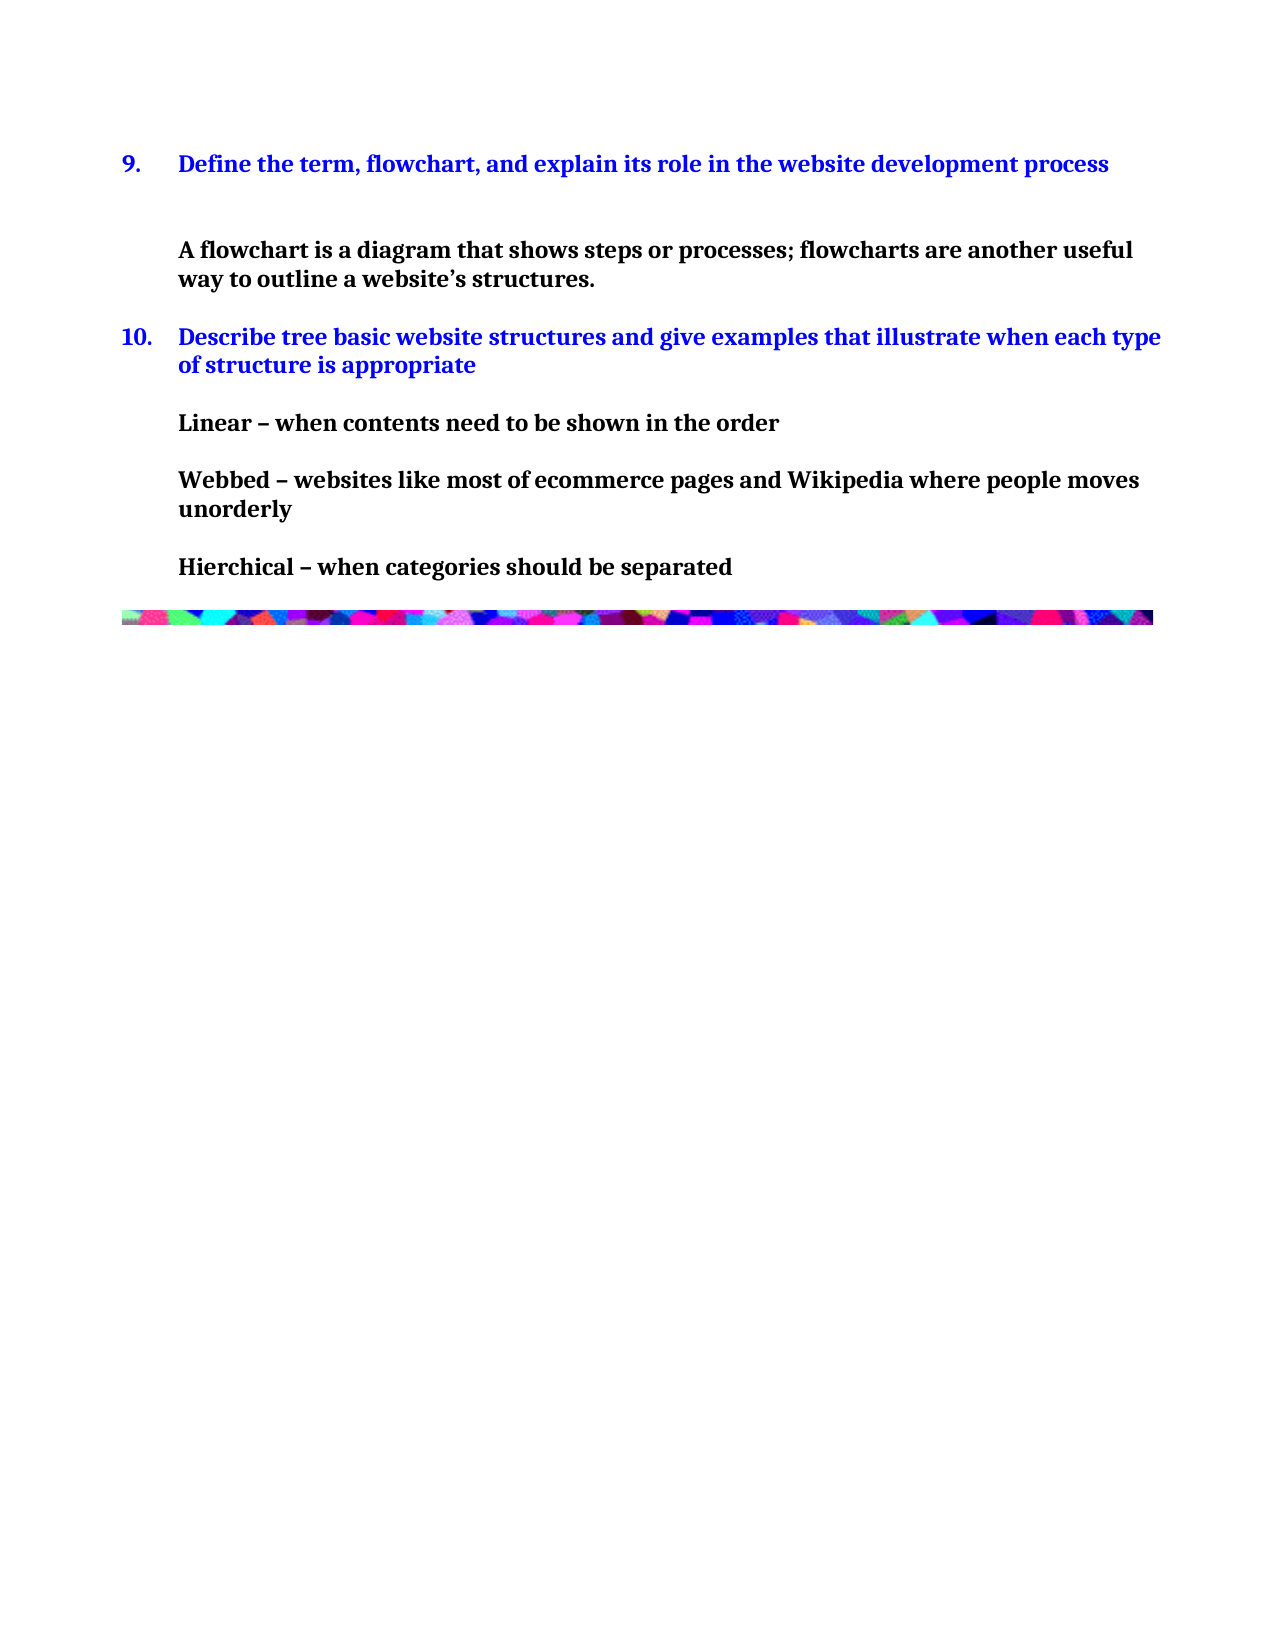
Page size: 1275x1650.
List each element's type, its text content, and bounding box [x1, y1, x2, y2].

picture [1126, 610, 1154, 625]
text 10. Describe tree basic website structures and give examples that illustrate when each type of structure is appropriate [122, 322, 1172, 380]
picture [862, 610, 873, 616]
text Linear – when contents need to be shown in the order [122, 409, 1172, 437]
text Webbed – websites like most of ecommerce pages and Wikipedia where people moves unorderly [178, 466, 1172, 524]
text 9. Define the term, flowchart, and explain its role in the website development process [122, 150, 1172, 179]
text Hierchical – when categories should be separated [122, 552, 1172, 581]
text A flowchart is a diagram that shows steps or processes; flowcharts are another useful way to outline a website’s structures. [178, 236, 1172, 294]
picture [121, 610, 1125, 625]
